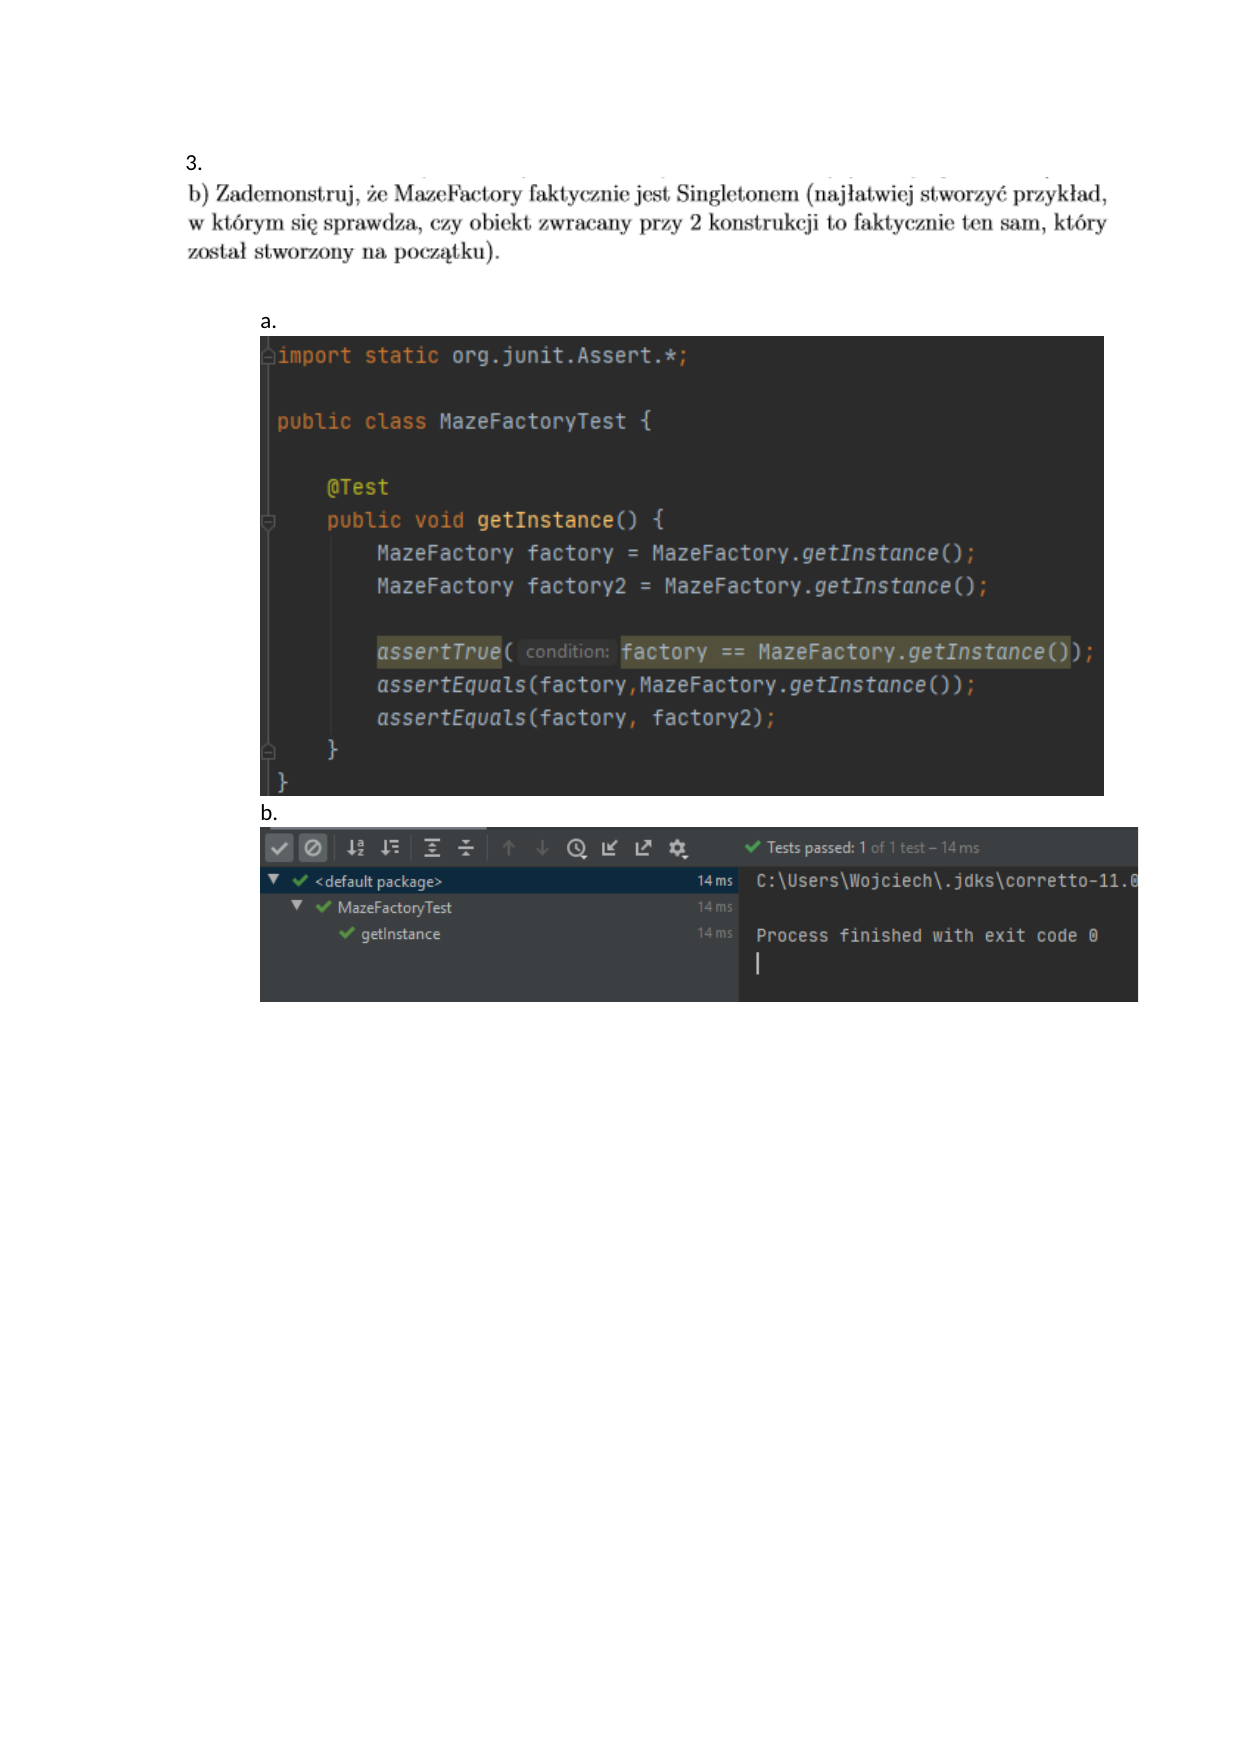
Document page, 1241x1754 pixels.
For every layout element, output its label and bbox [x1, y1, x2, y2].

picture [260, 827, 1139, 1002]
picture [260, 336, 1104, 796]
picture [185, 177, 1130, 274]
